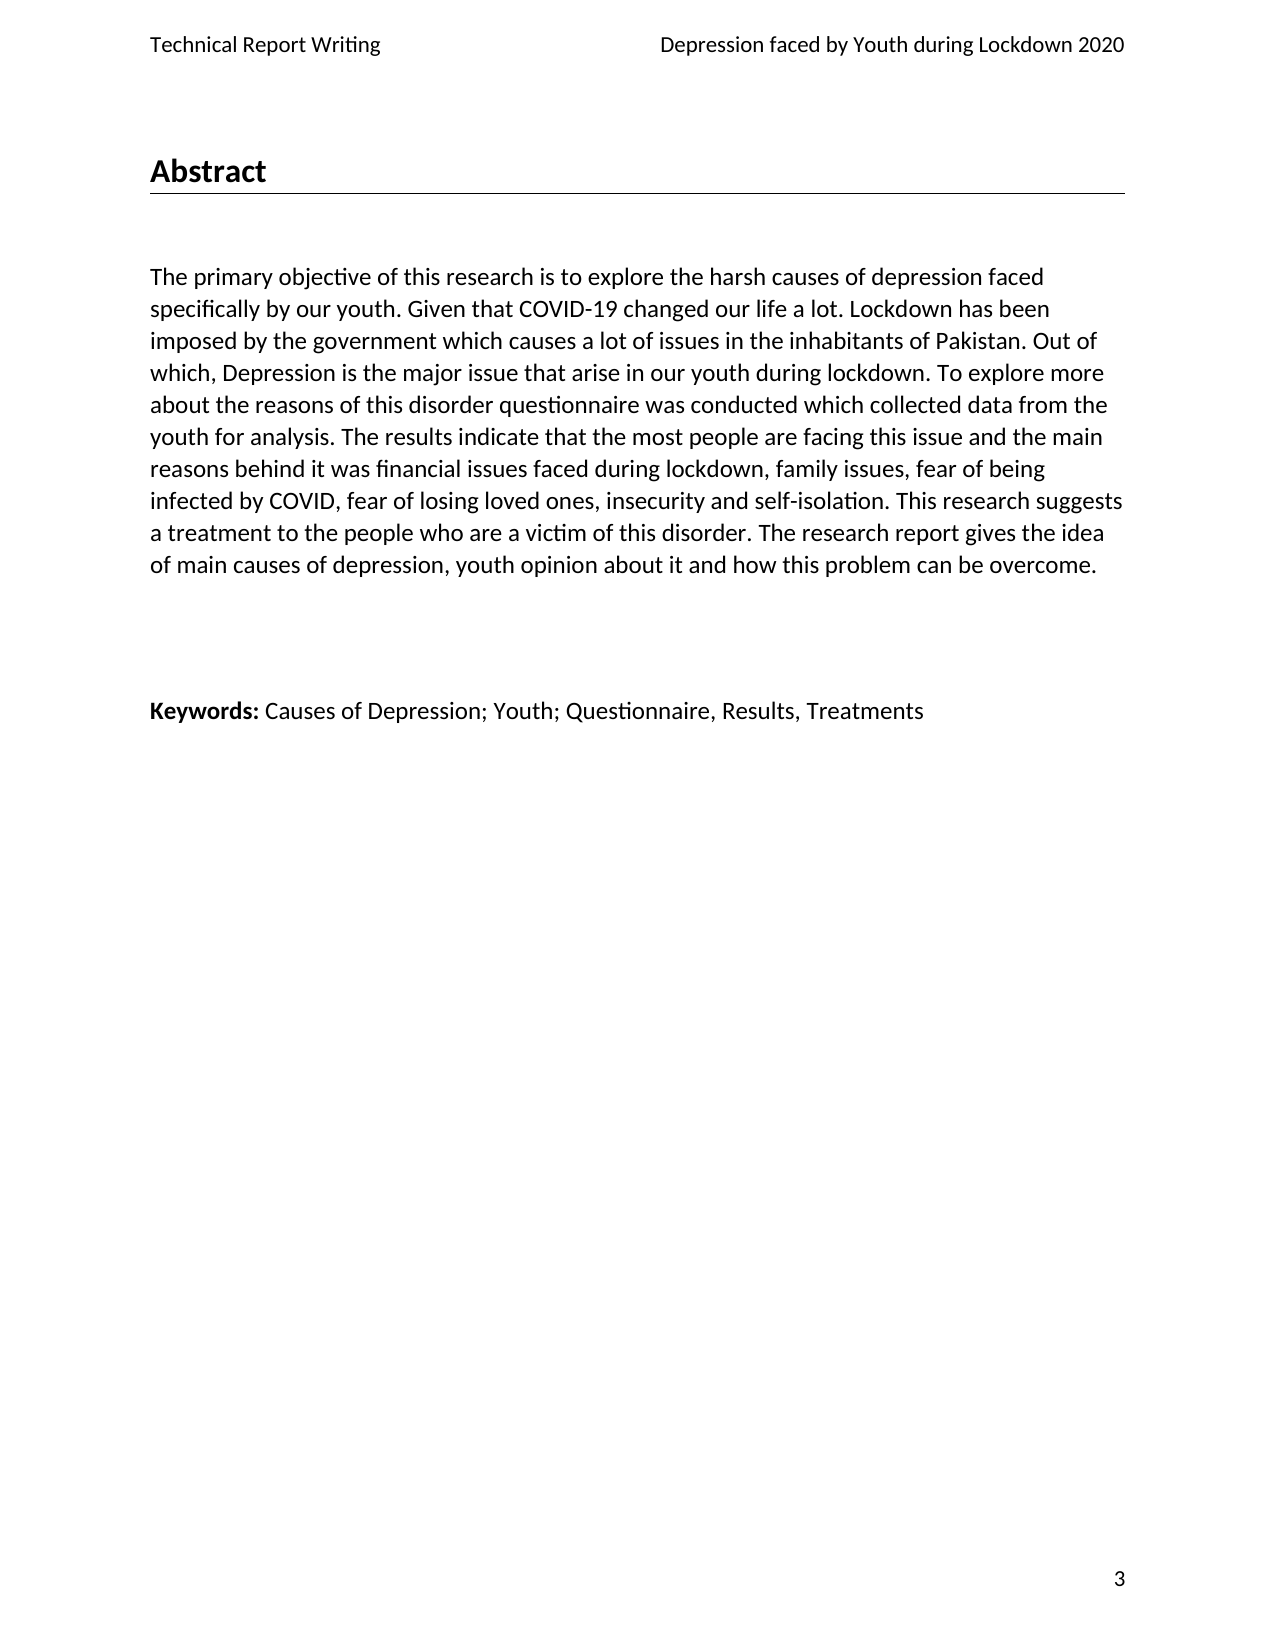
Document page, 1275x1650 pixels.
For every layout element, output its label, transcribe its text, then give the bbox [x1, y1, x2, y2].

text Keywords: Causes of Depression; Youth; Questionnaire, Results, Treatments [150, 695, 1125, 725]
text Abstract [150, 150, 1125, 193]
text The primary objective of this research is to explore the harsh causes of depression faced specifically by our youth. Given that COVID-19 changed our life a lot. Lockdown has been imposed by the government which causes a lot of issues in the inhabitants of Pakistan. Out of which, Depression is the major issue that arise in our youth during lockdown. To explore more about the reasons of this disorder questionnaire was conducted which collected data from the youth for analysis. The results indicate that the most people are facing this issue and the main reasons behind it was financial issues faced during lockdown, family issues, fear of being infected by COVID, fear of losing loved ones, insecurity and self-isolation. This research suggests a treatment to the people who are a victim of this disorder. The research report gives the idea of main causes of depression, youth opinion about it and how this problem can be overcome. [150, 261, 1125, 579]
